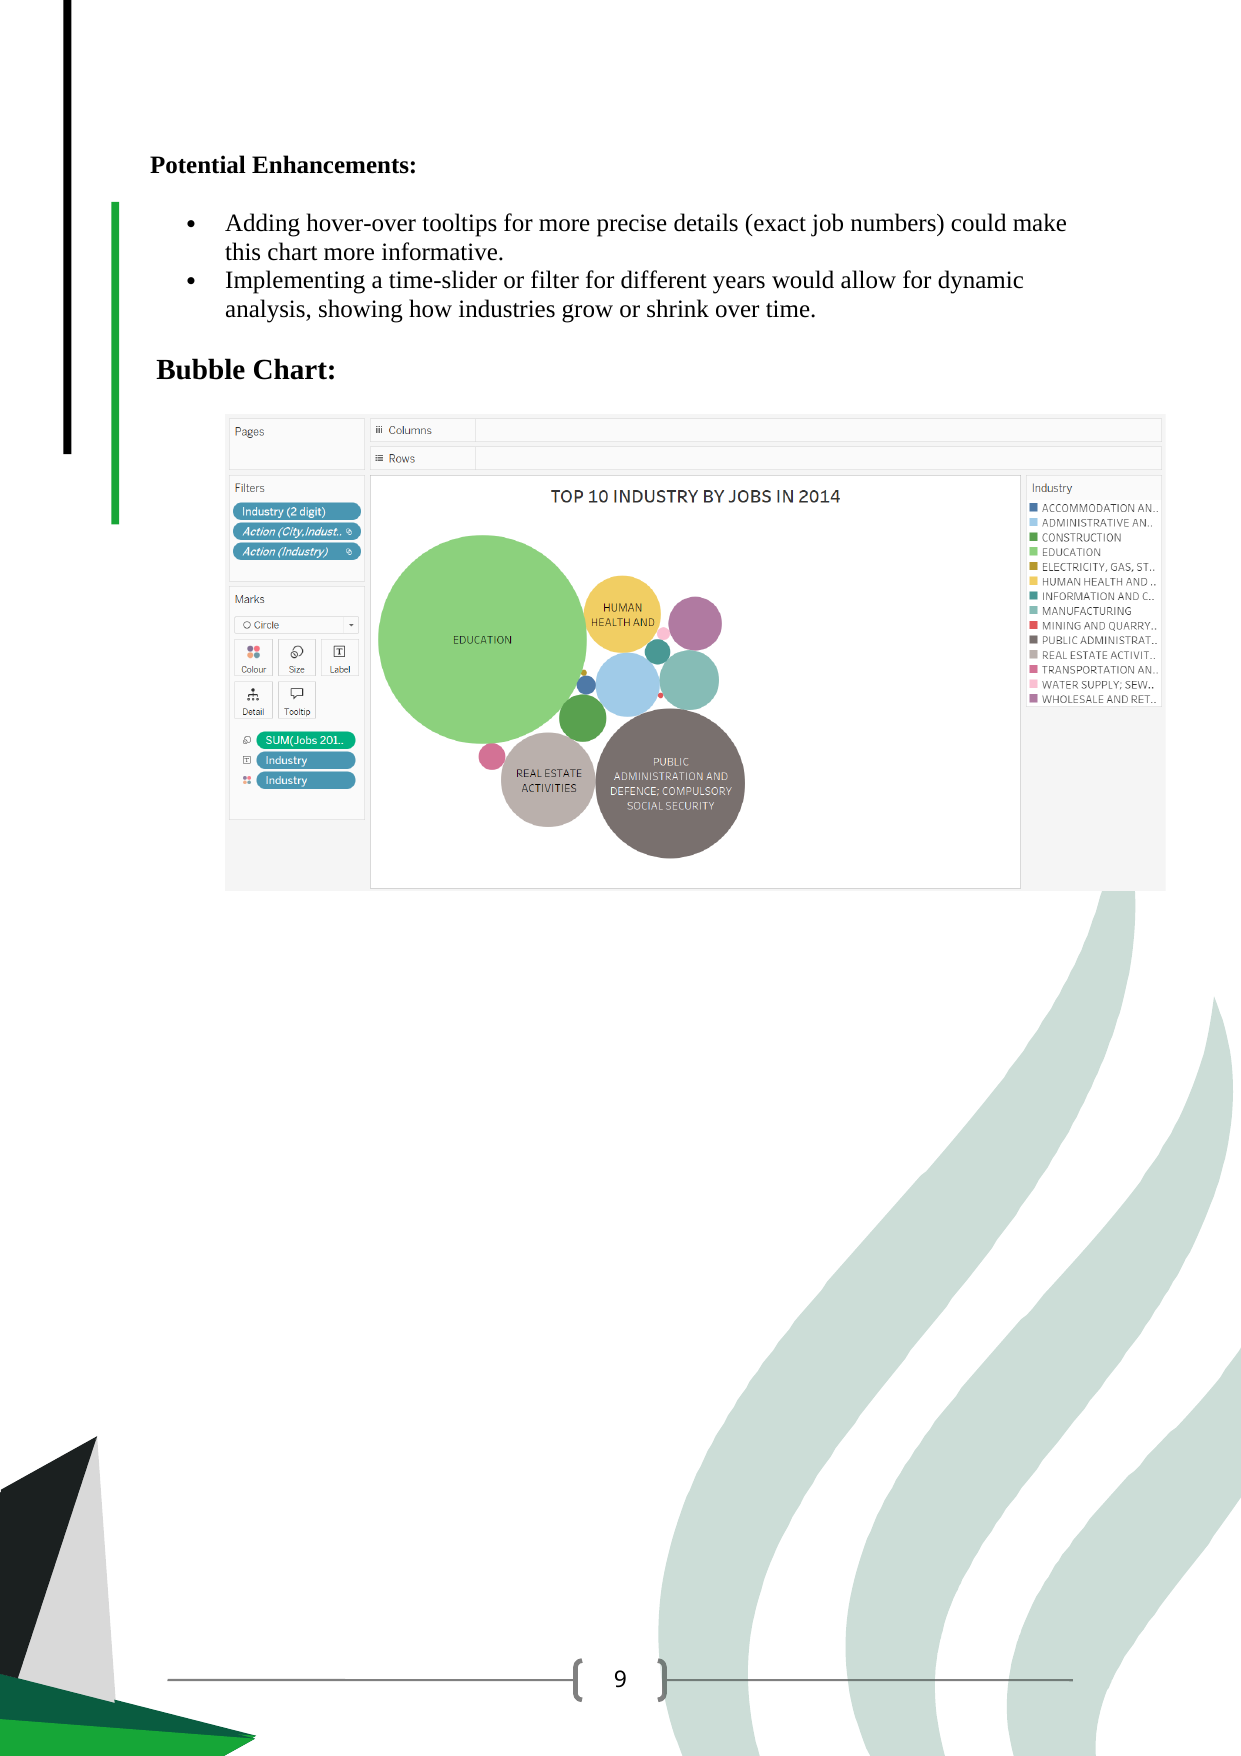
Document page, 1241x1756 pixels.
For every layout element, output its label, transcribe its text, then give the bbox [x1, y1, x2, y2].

list Implementing a time-slider or filter for different years would allow for dynamic analysis, showing how industries grow or shrink over time. [187, 265, 1090, 323]
picture [225, 414, 1166, 891]
text Bubble Chart: [150, 352, 1090, 386]
list Adding hover-over tooltips for more precise details (exact job numbers) could make this chart more informative. [187, 208, 1090, 265]
subtitle Potential Enhancements: [150, 150, 1090, 179]
